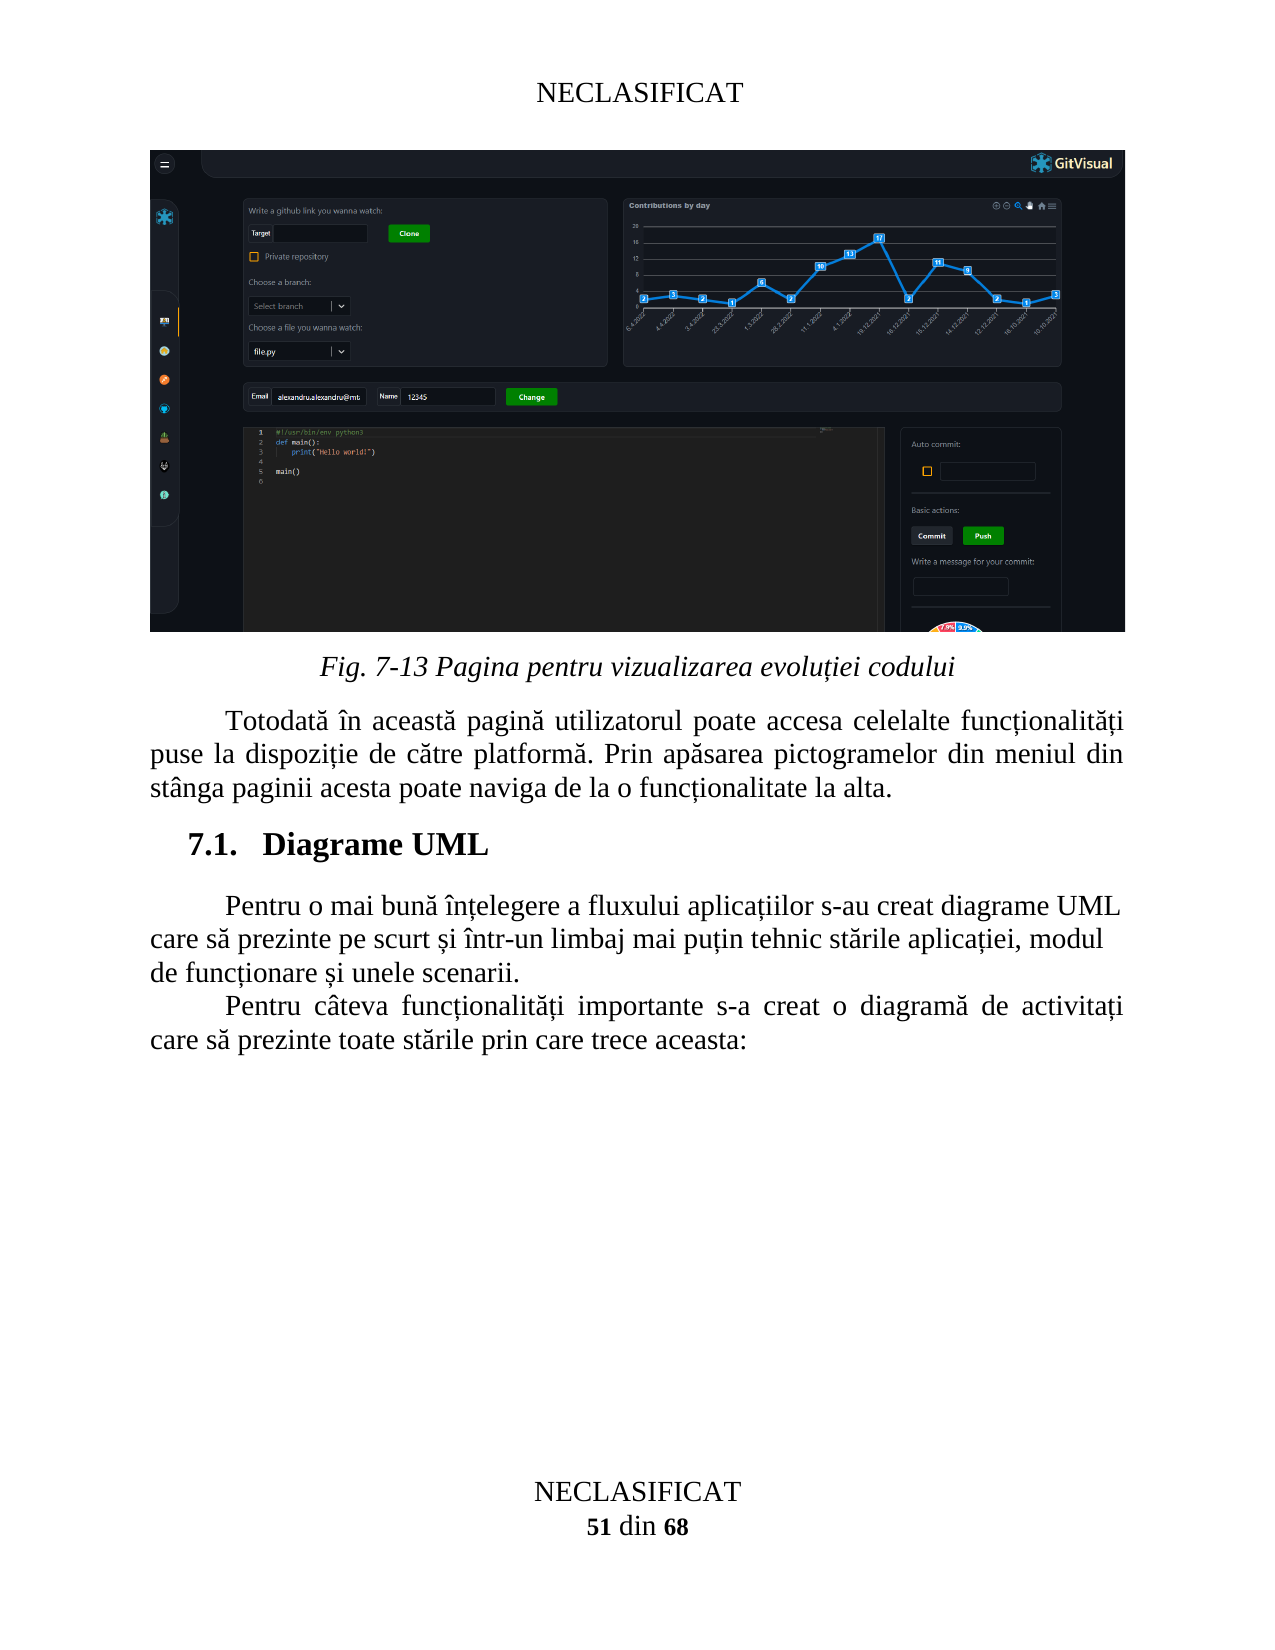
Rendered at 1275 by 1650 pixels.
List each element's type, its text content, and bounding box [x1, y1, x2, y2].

text Totodată în această pagină utilizatorul poate accesa celelalte funcționalități puse la dispoziție de către platformă. Prin apăsarea pictogramelor din meniul din stânga paginii acesta poate naviga de la o funcționalitate la alta. [150, 703, 1125, 804]
text Pentru o mai bună înțelegere a fluxului aplicațiilor s-au creat diagrame UML care să prezinte pe scurt și într-un limbaj mai puțin tehnic stările aplicației, modul de funcționare și unele scenarii. [150, 888, 1125, 988]
picture [150, 150, 1125, 632]
text Pentru câteva funcționalități importante s-a creat o diagramă de activitați care să prezinte toate stările prin care trece aceasta: [150, 988, 1125, 1056]
subtitle Diagrame UML [187, 824, 1125, 863]
